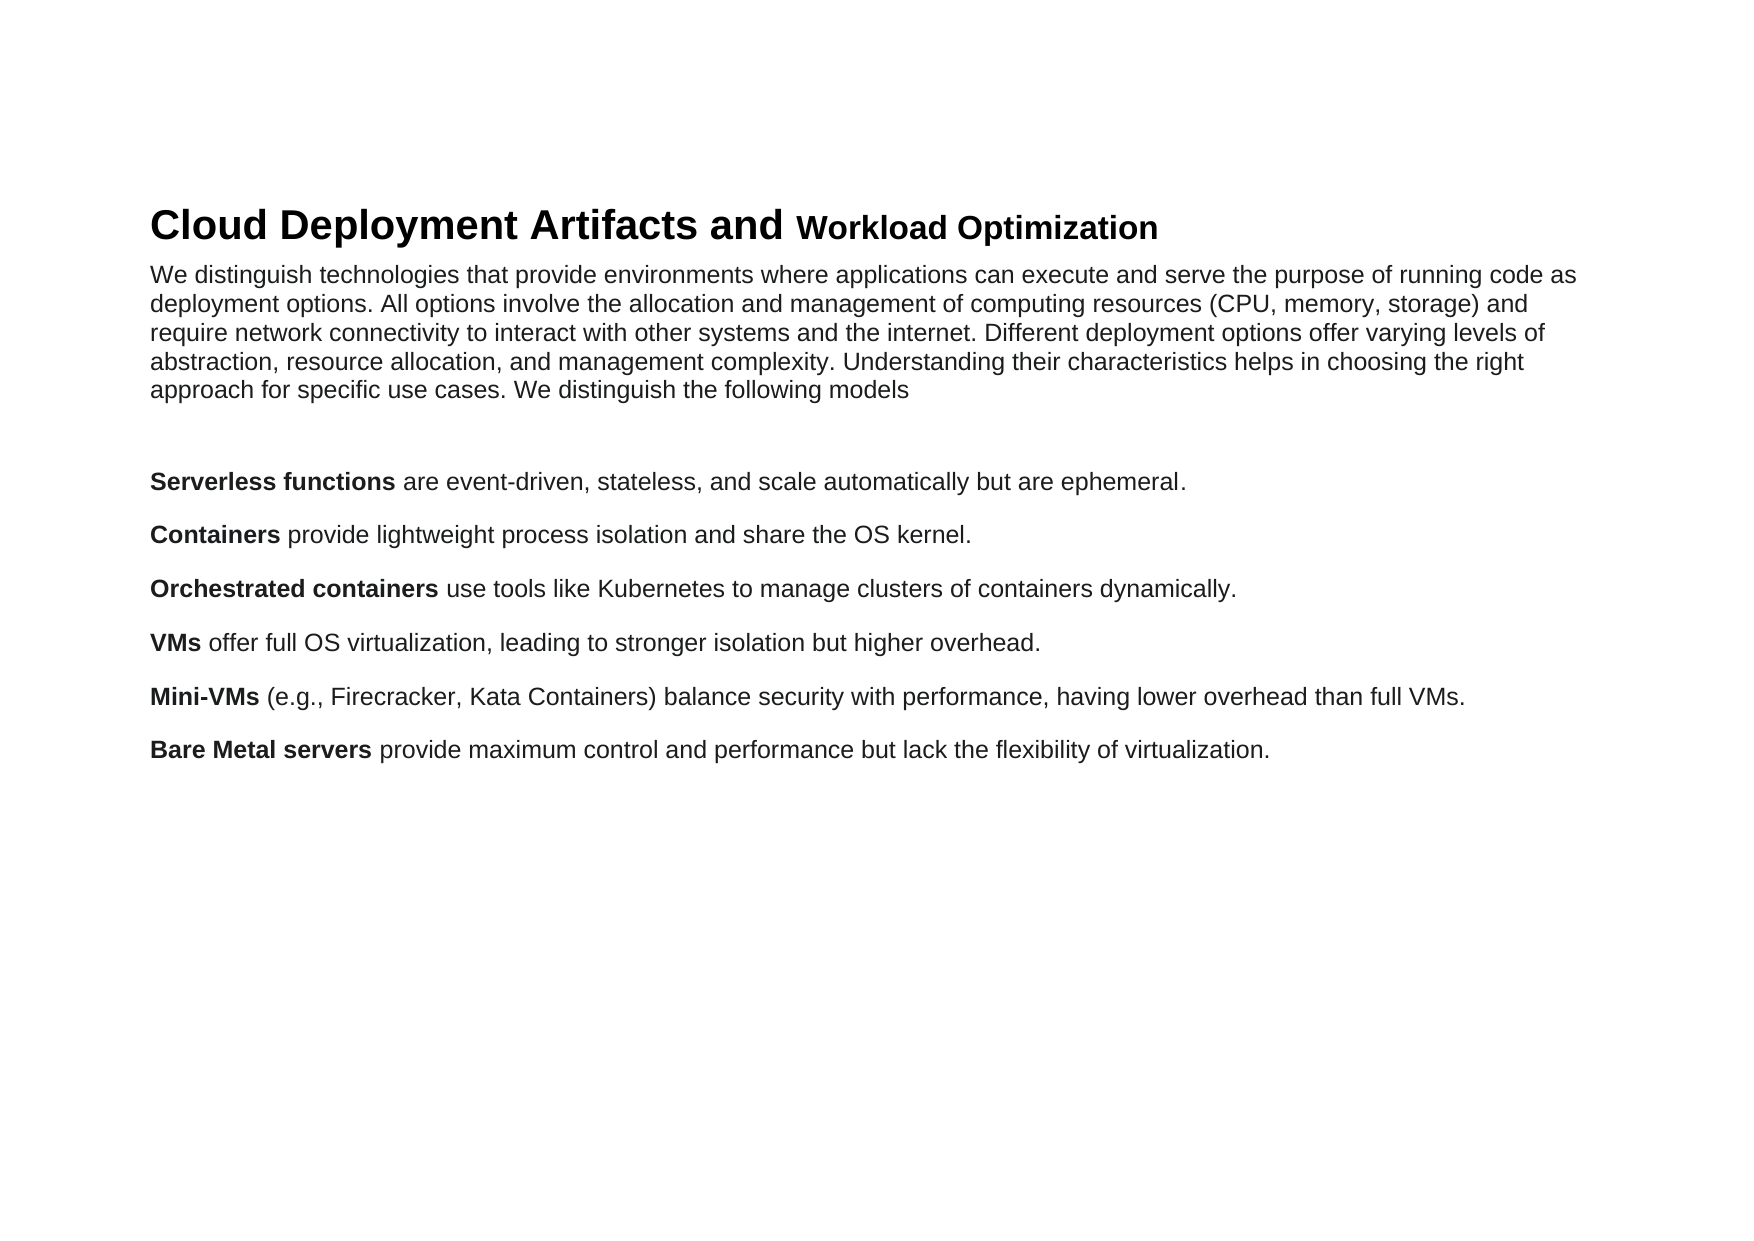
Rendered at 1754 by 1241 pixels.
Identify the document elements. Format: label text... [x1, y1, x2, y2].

text Mini-VMs (e.g., Firecracker, Kata Containers) balance security with performance, having lower overhead than full VMs. [150, 682, 1604, 710]
subtitle Cloud Deployment Artifacts and Workload Optimization [150, 200, 1604, 248]
text Orchestrated containers use tools like Kubernetes to manage clusters of containers dynamically. [150, 574, 1604, 603]
text Bare Metal servers provide maximum control and performance but lack the flexibility of virtualization. [150, 735, 1604, 764]
text Containers provide lightweight process isolation and share the OS kernel. [150, 520, 1604, 549]
text We distinguish technologies that provide environments where applications can execute and serve the purpose of running code as deployment options. All options involve the allocation and management of computing resources (CPU, memory, storage) and require network connectivity to interact with other systems and the internet. Different deployment options offer varying levels of abstraction, resource allocation, and management complexity. Understanding their characteristics helps in choosing the right approach for specific use cases. We distinguish the following models [150, 260, 1604, 404]
text Serverless functions are event-driven, stateless, and scale automatically but are ephemeral. [150, 467, 1604, 495]
text VMs offer full OS virtualization, leading to stronger isolation but higher overhead. [150, 628, 1604, 657]
